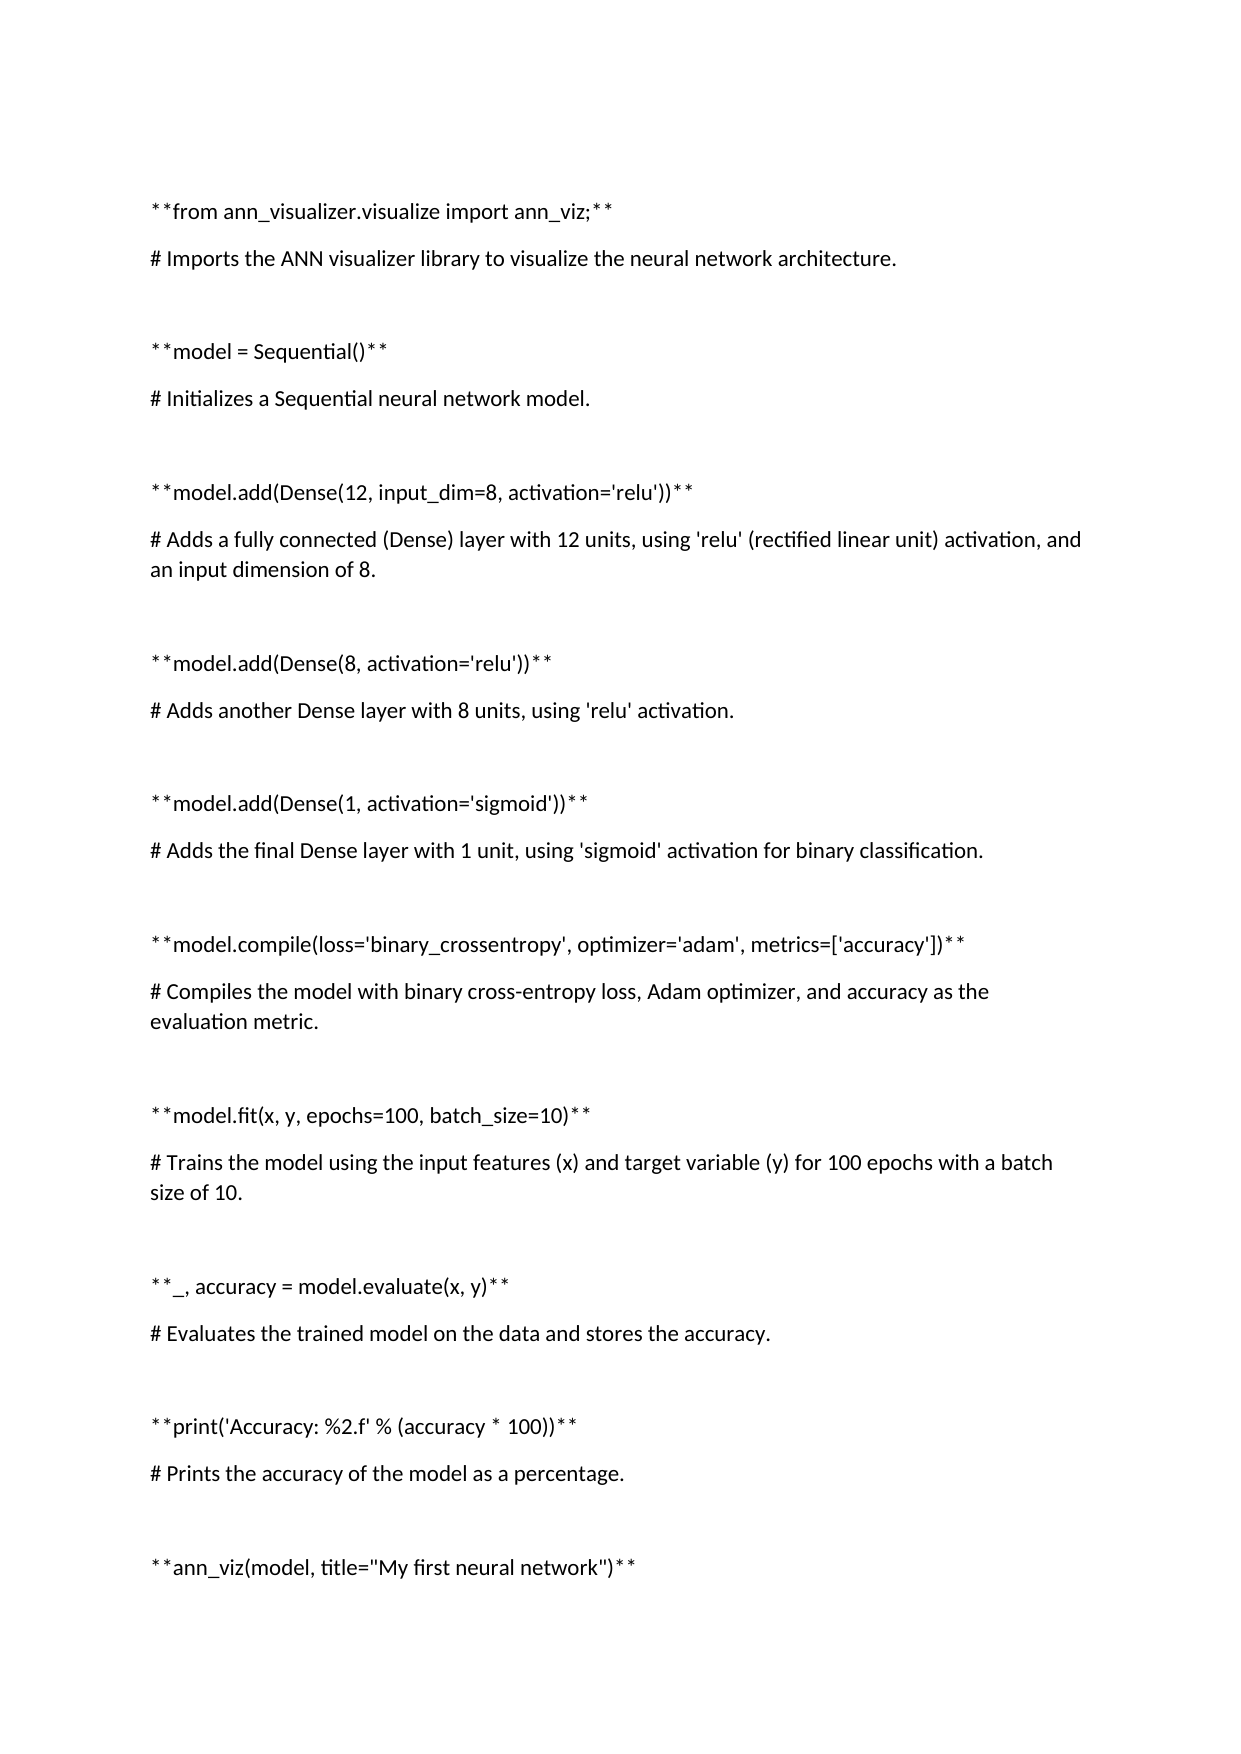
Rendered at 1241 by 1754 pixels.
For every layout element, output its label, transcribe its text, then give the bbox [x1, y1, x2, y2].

text # Adds a fully connected (Dense) layer with 12 units, using 'relu' (rectified linear unit) activation, and an input dimension of 8. [150, 525, 1090, 583]
text # Compiles the model with binary cross-entropy loss, Adam optimizer, and accuracy as the evaluation metric. [150, 977, 1090, 1035]
text **model.add(Dense(12, input_dim=8, activation='relu'))** [150, 478, 1090, 506]
text **print('Accuracy: %2.f' % (accuracy * 100))** [150, 1412, 1090, 1441]
text # Prints the accuracy of the model as a percentage. [150, 1459, 1090, 1487]
text **ann_viz(model, title="My first neural network")** [150, 1553, 1090, 1581]
text **model.add(Dense(8, activation='relu'))** [150, 649, 1090, 677]
text # Adds the final Dense layer with 1 unit, using 'sigmoid' activation for binary classification. [150, 836, 1090, 864]
text **model = Sequential()** [150, 337, 1090, 366]
text # Trains the model using the input features (x) and target variable (y) for 100 epochs with a batch size of 10. [150, 1148, 1090, 1206]
text **model.fit(x, y, epochs=100, batch_size=10)** [150, 1101, 1090, 1129]
text **from ann_visualizer.visualize import ann_viz;** [150, 197, 1090, 225]
text # Initializes a Sequential neural network model. [150, 384, 1090, 412]
text # Imports the ANN visualizer library to visualize the neural network architecture. [150, 244, 1090, 272]
text # Evaluates the trained model on the data and stores the accuracy. [150, 1319, 1090, 1347]
text **model.compile(loss='binary_crossentropy', optimizer='adam', metrics=['accuracy'])** [150, 930, 1090, 958]
text **model.add(Dense(1, activation='sigmoid'))** [150, 789, 1090, 818]
text # Adds another Dense layer with 8 units, using 'relu' activation. [150, 696, 1090, 724]
text **_, accuracy = model.evaluate(x, y)** [150, 1272, 1090, 1300]
